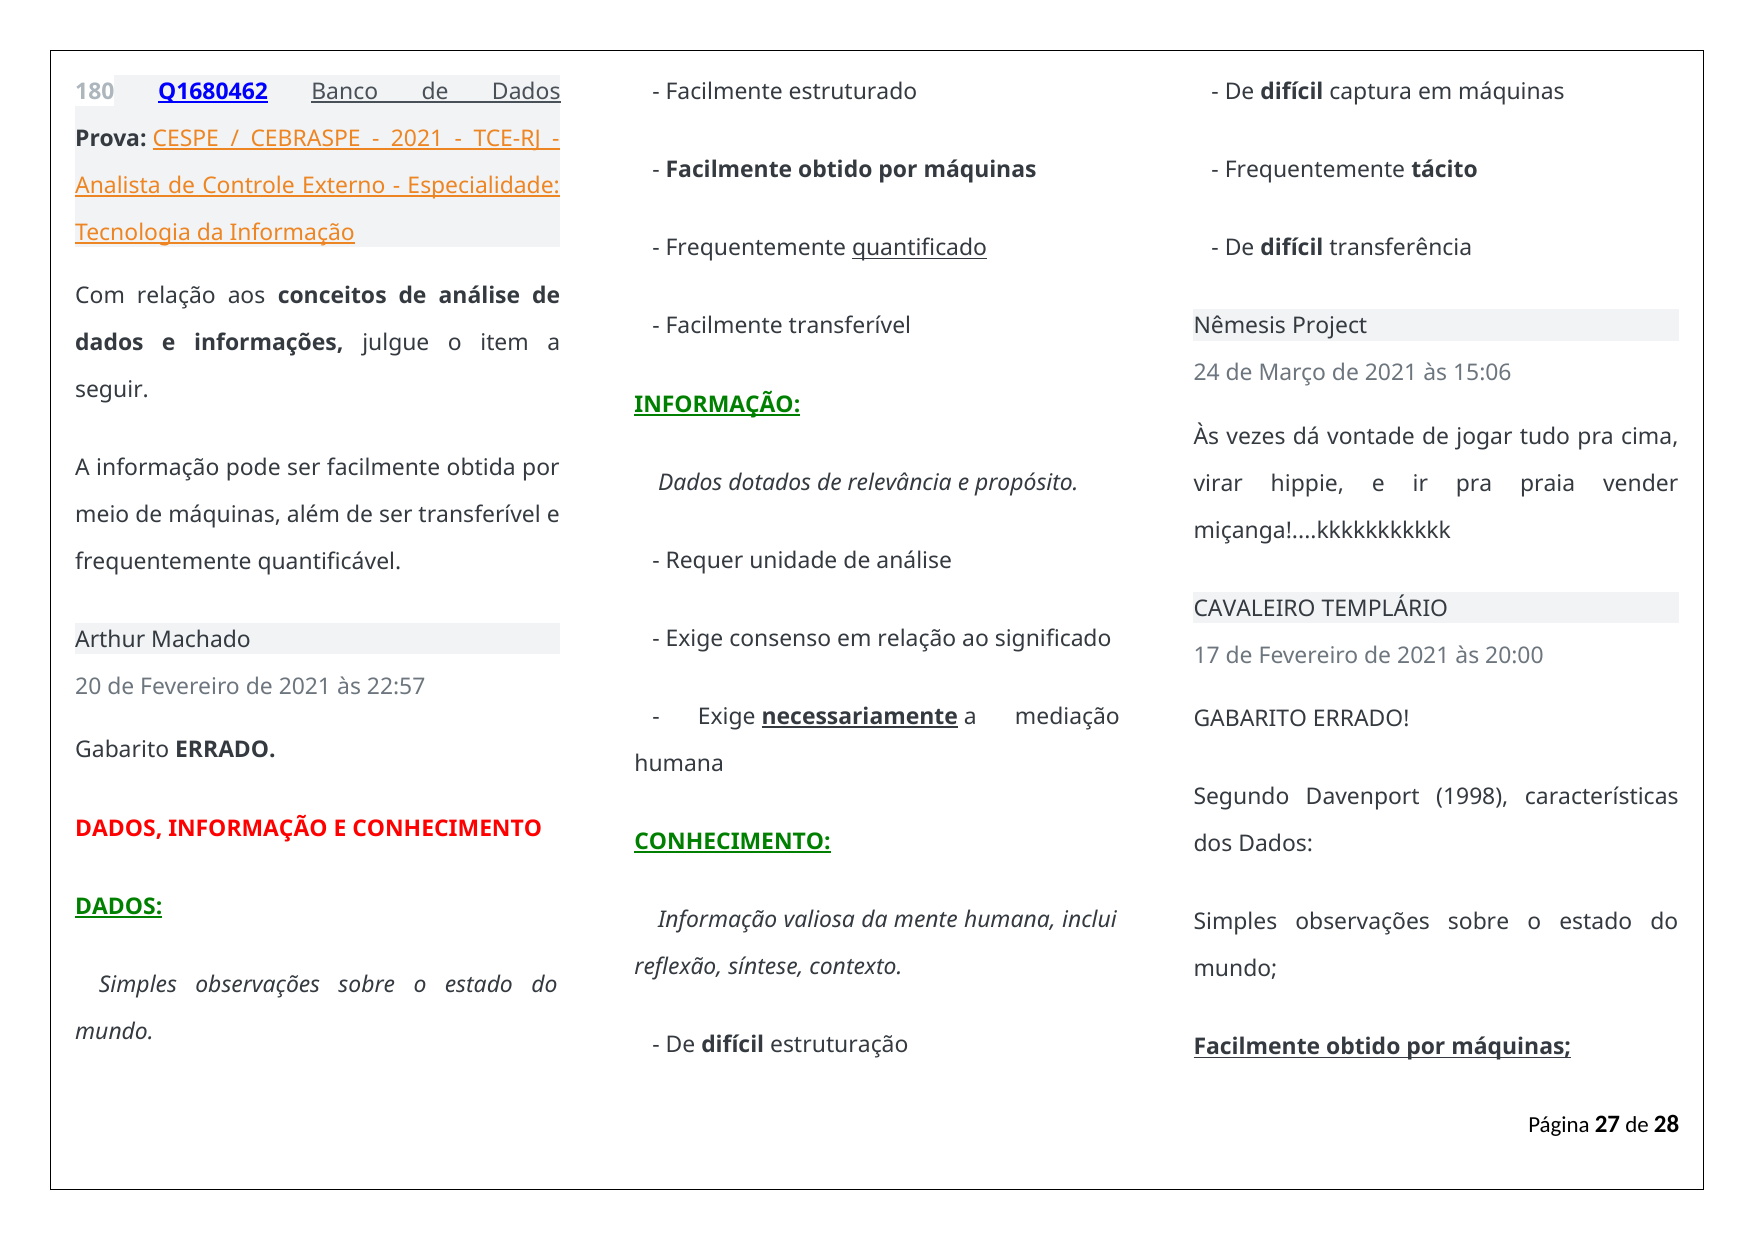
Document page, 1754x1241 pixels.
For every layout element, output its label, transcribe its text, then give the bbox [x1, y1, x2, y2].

text - Frequentemente tácito [1193, 153, 1679, 184]
text 180 Q1680462 Banco de Dados Prova: CESPE / CEBRASPE - 2021 - TCE-RJ - Analista de Controle Externo - Especialidade: Tecnologia da Informação [75, 197, 560, 247]
text Com relação aos conceitos de análise de dados e informações, julgue o item a seguir. [75, 279, 560, 404]
text Facilmente obtido por máquinas; [1193, 1030, 1679, 1061]
text - Exige consenso em relação ao significado [634, 622, 1119, 653]
text Simples observações sobre o estado do mundo; [1193, 905, 1679, 983]
text Segundo Davenport (1998), características dos Dados: [1193, 780, 1679, 858]
text 24 de Março de 2021 às 15:06 [1193, 356, 1679, 387]
text Informação valiosa da mente humana, inclui reflexão, síntese, contexto. [634, 903, 1119, 981]
text - Frequentemente quantificado [634, 231, 1119, 262]
text - De difícil transferência [1193, 231, 1679, 262]
text DADOS, INFORMAÇÃO E CONHECIMENTO [75, 811, 560, 843]
text 20 de Fevereiro de 2021 às 22:57 [75, 670, 560, 701]
text 180 Q1680462 Banco de Dados Prova: CESPE / CEBRASPE - 2021 - TCE-RJ - Analista de Controle Externo - Especialidade: Tecnologia da Informação [75, 75, 560, 195]
text Às vezes dá vontade de jogar tudo pra cima, virar hippie, e ir pra praia vender miçanga!....kkkkkkkkkkk [1193, 420, 1679, 545]
text - Facilmente obtido por máquinas [634, 153, 1119, 184]
text - Facilmente transferível [634, 309, 1119, 341]
text - Facilmente estruturado [634, 75, 1119, 106]
text - Exige necessariamente a mediação humana [634, 700, 1119, 778]
text - De difícil captura em máquinas [1193, 75, 1679, 106]
text 17 de Fevereiro de 2021 às 20:00 [1193, 638, 1679, 670]
text INFORMAÇÃO: [634, 387, 1119, 419]
text - De difícil estruturação [634, 1028, 1119, 1059]
text A informação pode ser facilmente obtida por meio de máquinas, além de ser transferível e frequentemente quantificável. [75, 451, 560, 576]
text Arthur Machado [75, 623, 560, 654]
text CAVALEIRO TEMPLÁRIO [1193, 592, 1679, 623]
text CONHECIMENTO: [634, 825, 1119, 856]
text GABARITO ERRADO! [1193, 702, 1679, 733]
text - Requer unidade de análise [634, 544, 1119, 575]
text Nêmesis Project [1193, 309, 1679, 341]
text Dados dotados de relevância e propósito. [634, 466, 1119, 497]
text Gabarito ERRADO. [75, 733, 560, 764]
text DADOS: [75, 889, 560, 921]
text Simples observações sobre o estado do mundo. [75, 968, 560, 1046]
